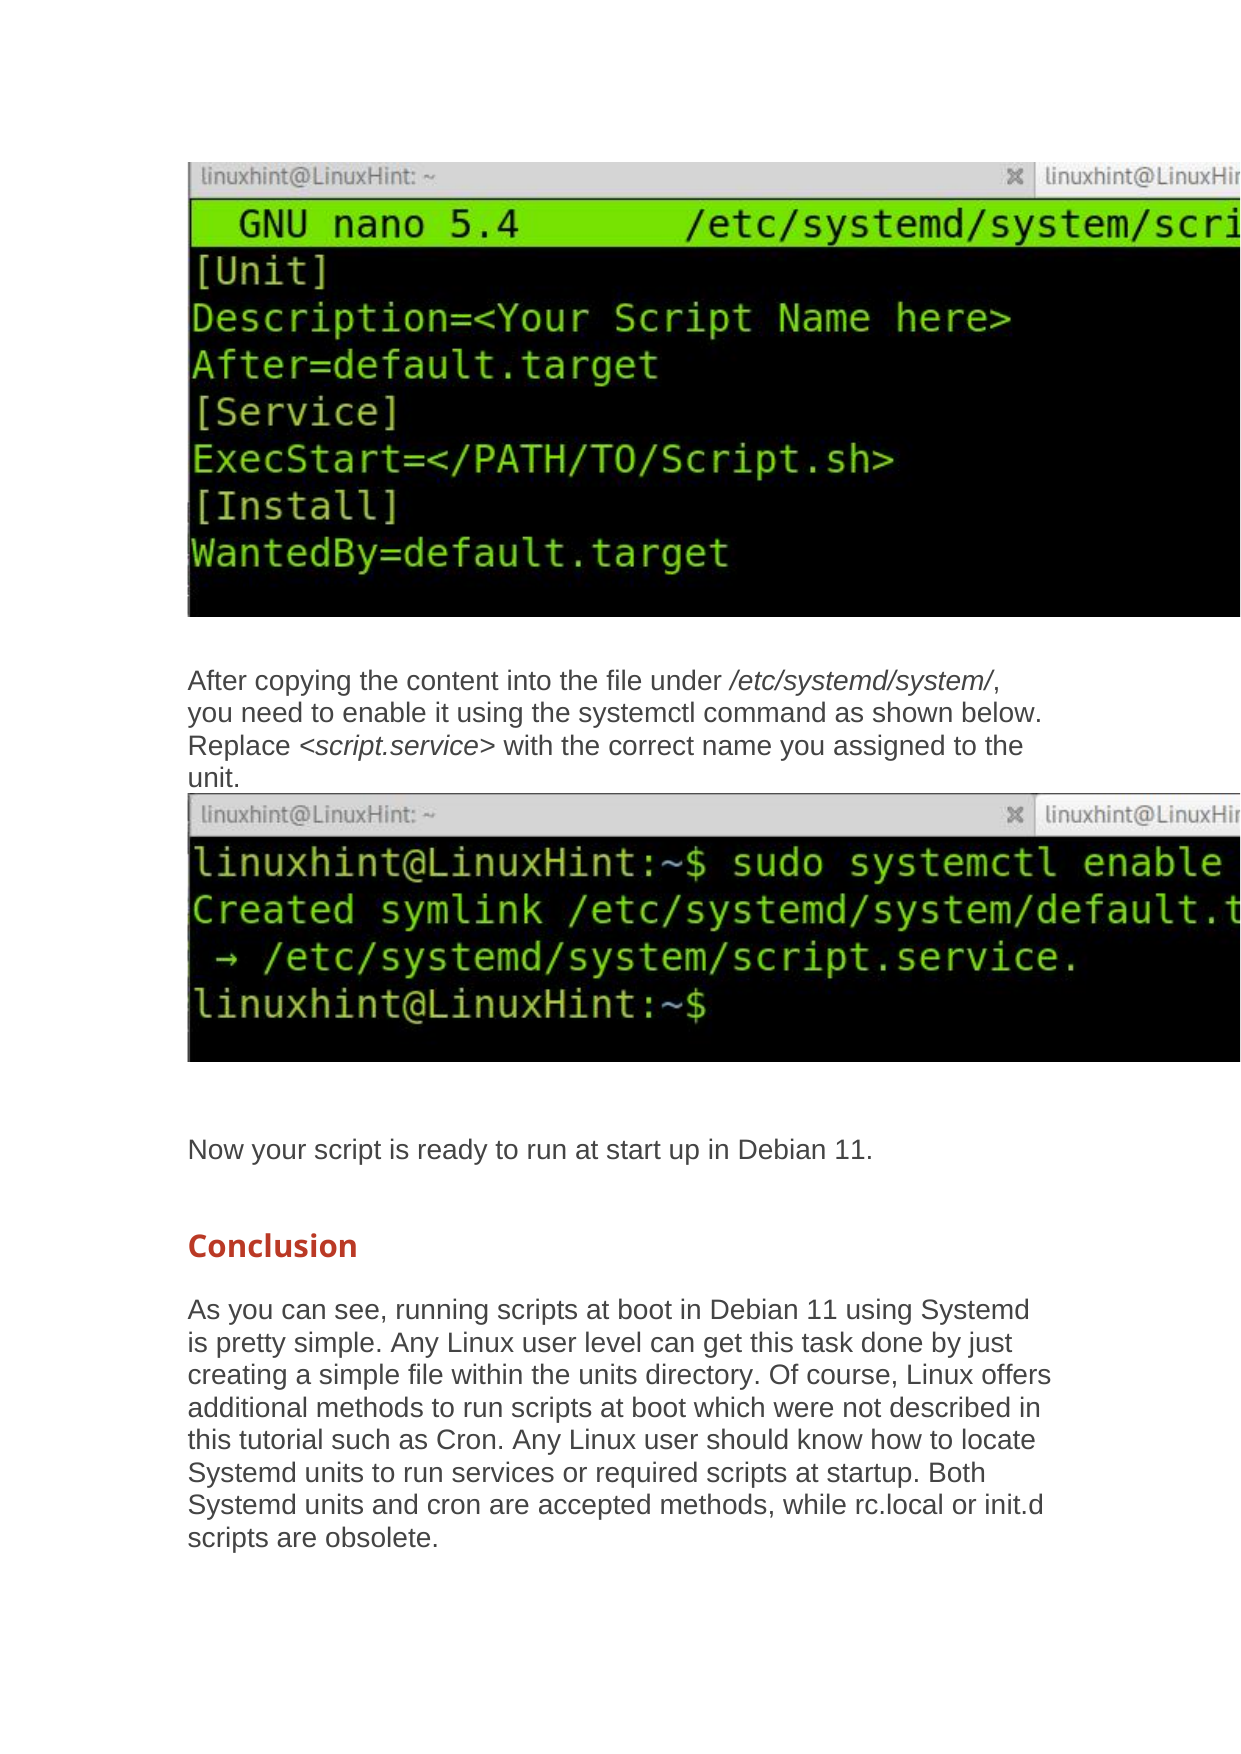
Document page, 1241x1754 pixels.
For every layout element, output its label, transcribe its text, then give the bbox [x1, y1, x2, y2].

picture [187, 162, 1241, 617]
text Now your script is ready to run at start up in Debian 11. [187, 1133, 1053, 1166]
text As you can see, running scripts at boot in Debian 11 using Systemd is pretty simple. Any Linux user level can get this task done by just creating a simple file within the units directory. Of course, Linux offers additional methods to run scripts at boot which were not described in this tutorial such as Cron. Any Linux user should know how to locate Systemd units to run services or required scripts at startup. Both Systemd units and cron are accepted methods, while rc.local or init.d scripts are obsolete. [187, 1293, 1053, 1553]
text Conclusion [187, 1213, 1053, 1278]
picture [187, 793, 1241, 1062]
text After copying the content into the file under /etc/systemd/system/, you need to enable it using the systemctl command as shown below. Replace <script.service> with the correct name you assigned to the unit. [187, 664, 1053, 793]
